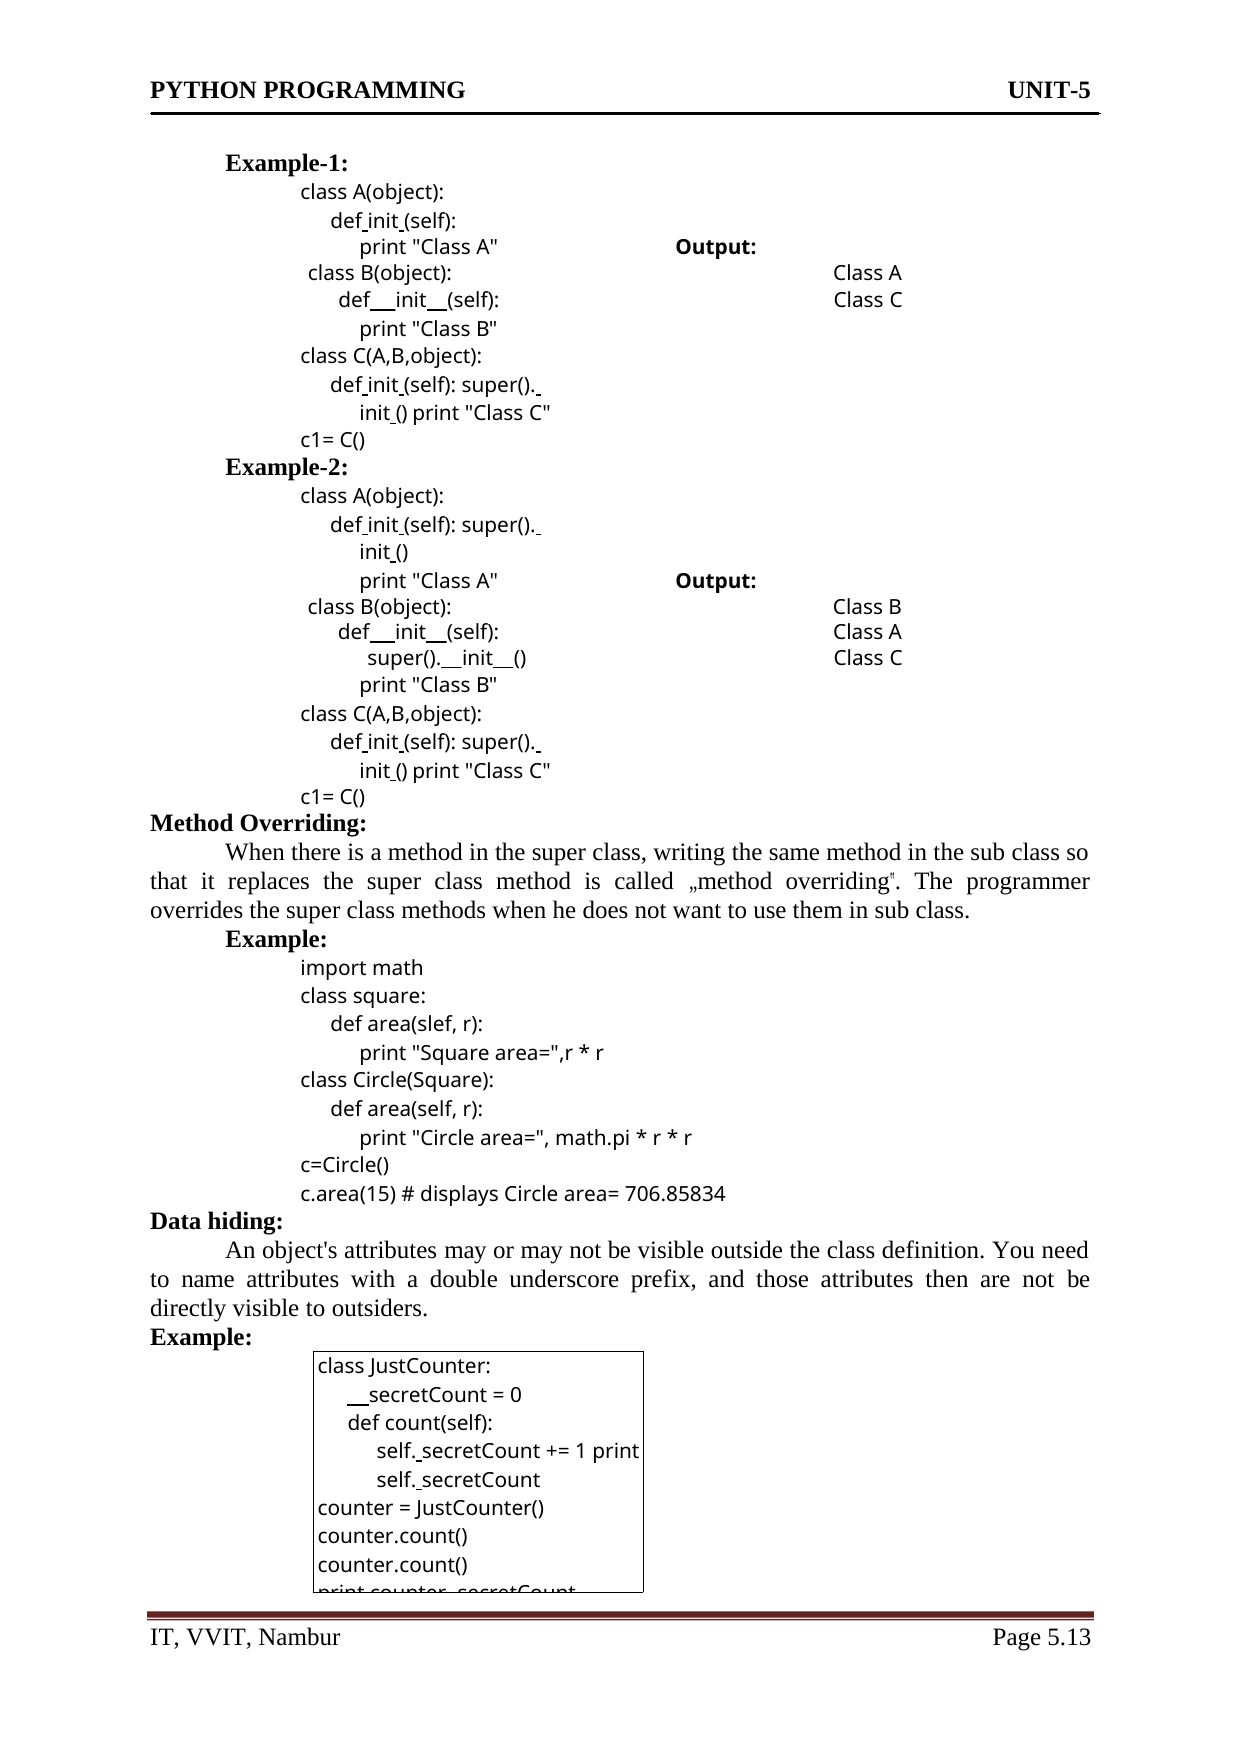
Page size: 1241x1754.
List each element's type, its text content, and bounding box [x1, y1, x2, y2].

text When there is a method in the super class, writing the same method in the sub class so that it replaces the super class method is called „method overriding‟. The programmer overrides the super class methods when he does not want to use them in sub class. [150, 837, 1090, 924]
text class B(object): Class A [139, 260, 902, 285]
text class A(object): [300, 177, 1103, 206]
text def area(self, r): [330, 1094, 1103, 1123]
text print "Circle area=", math.pi * r * r c=Circle() [300, 1123, 745, 1179]
text print "Class B" class C(A,B,object): [300, 314, 511, 370]
text def init (self): super(). init () print "Class C" [330, 727, 553, 784]
text class B(object): Class B [139, 594, 902, 619]
text def init (self): Class A [139, 619, 902, 645]
text print "Class A" Output: [359, 235, 1103, 260]
text def init (self): super(). init () [330, 510, 553, 566]
text print "Class B" class C(A,B,object): [300, 670, 511, 727]
text An object's attributes may or may not be visible outside the class definition. You need to name attributes with a double underscore prefix, and those attributes then are not be directly visible to outsiders. [150, 1236, 1090, 1322]
text print "Class A" Output: [359, 566, 1103, 594]
subtitle Example-2: [225, 452, 1103, 481]
text super(). init () Class C [139, 645, 902, 670]
subtitle Example: [225, 924, 1103, 953]
text c1= C() [300, 784, 1103, 809]
subtitle Example-1: [225, 148, 1103, 177]
text c1= C() [300, 427, 1103, 452]
subtitle Data hiding: [150, 1207, 1103, 1236]
text c.area(15) # displays Circle area= 706.85834 [300, 1179, 1103, 1207]
text print "Square area=",r * r class Circle(Square): [300, 1038, 634, 1094]
text def init (self): [330, 206, 1103, 234]
subtitle Example: [150, 1322, 1103, 1351]
text def init (self): super(). init () print "Class C" [330, 370, 553, 427]
text class A(object): [300, 481, 1103, 509]
text def area(slef, r): [330, 1009, 1103, 1038]
text def init (self): Class C [139, 285, 902, 314]
subtitle Method Overriding: [150, 809, 1103, 837]
text import math class square: [300, 953, 440, 1009]
